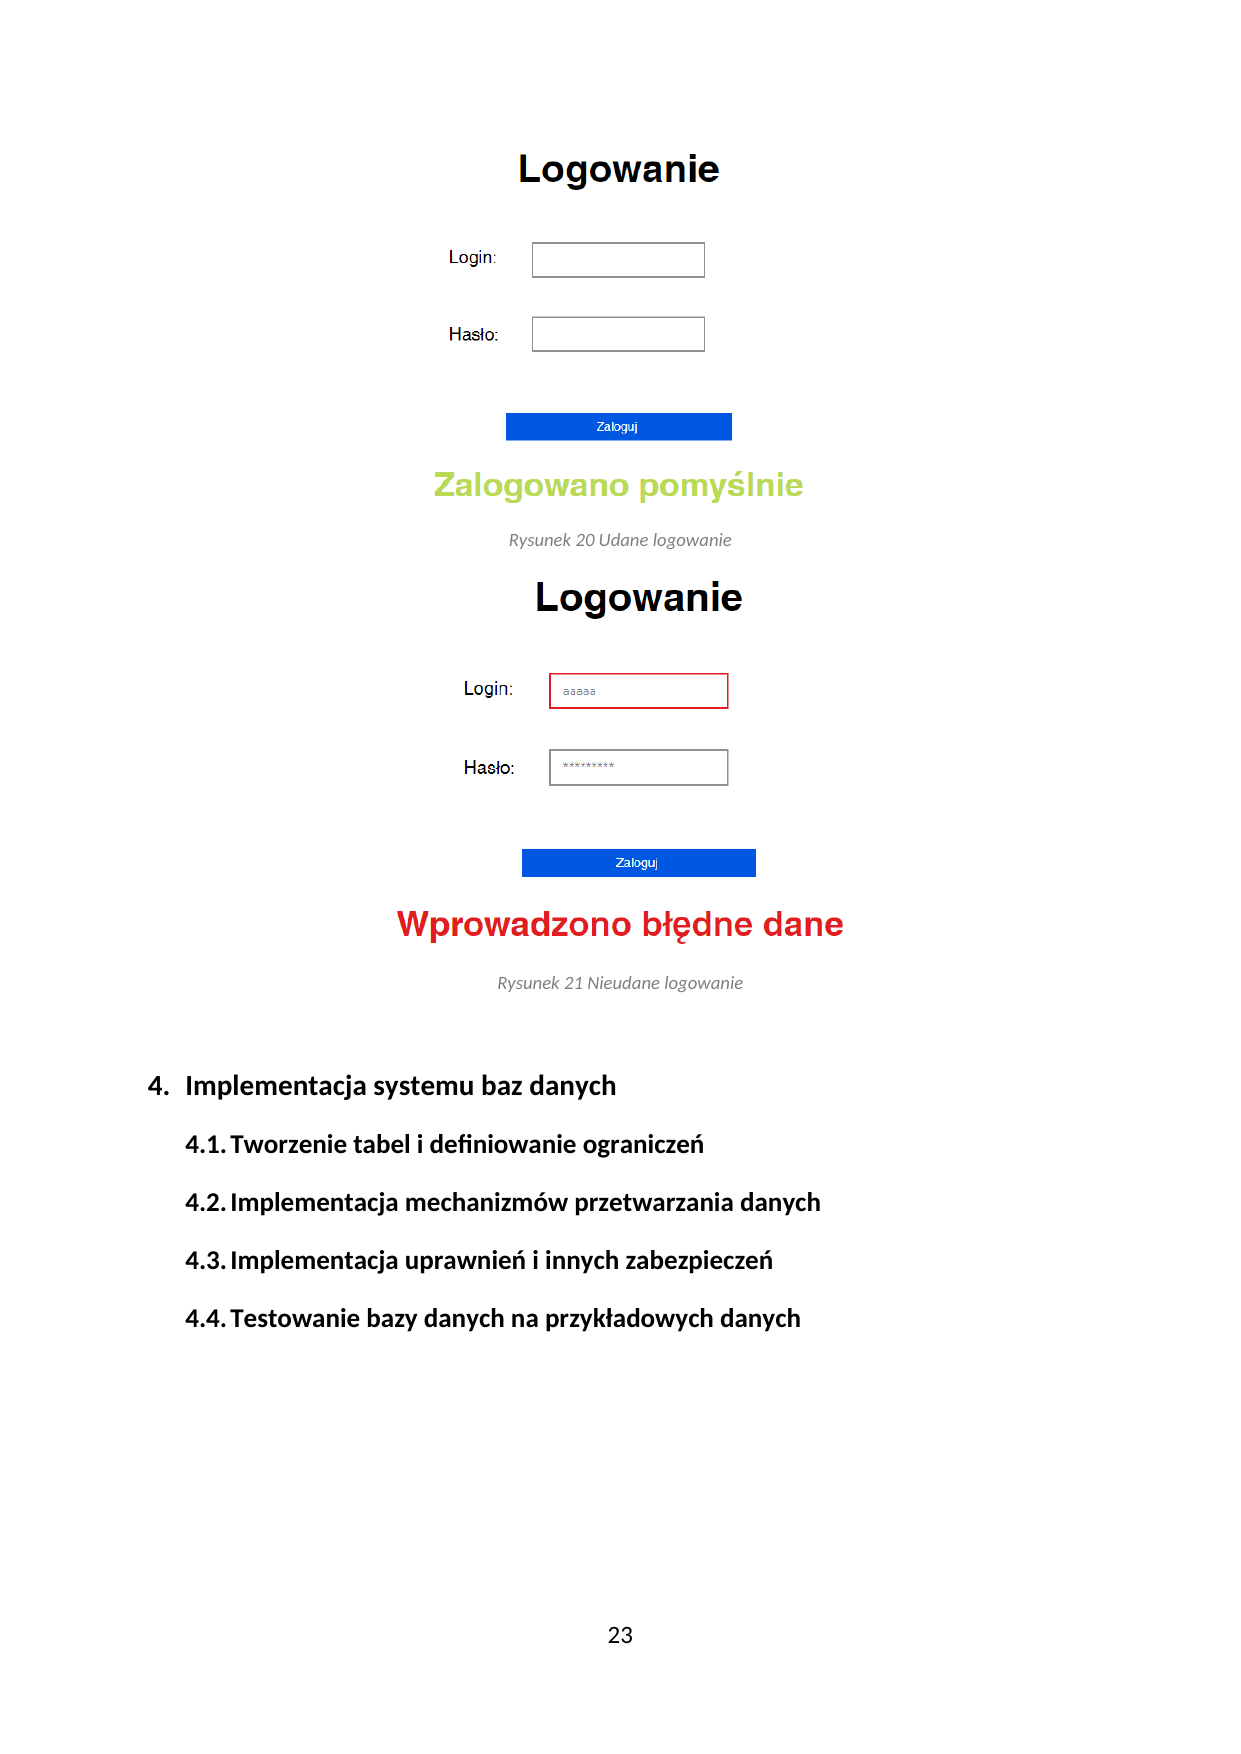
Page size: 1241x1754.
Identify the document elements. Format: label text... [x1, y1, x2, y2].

list Implementacja mechanizmów przetwarzania danych [185, 1185, 1093, 1218]
list Implementacja uprawnień i innych zabezpieczeń [185, 1243, 1093, 1276]
list Testowanie bazy danych na przykładowych danych [185, 1301, 1093, 1334]
picture [430, 147, 811, 504]
picture [391, 576, 849, 946]
list Implementacja systemu baz danych [148, 1067, 1093, 1102]
list Tworzenie tabel i definiowanie ograniczeń [185, 1127, 1093, 1160]
